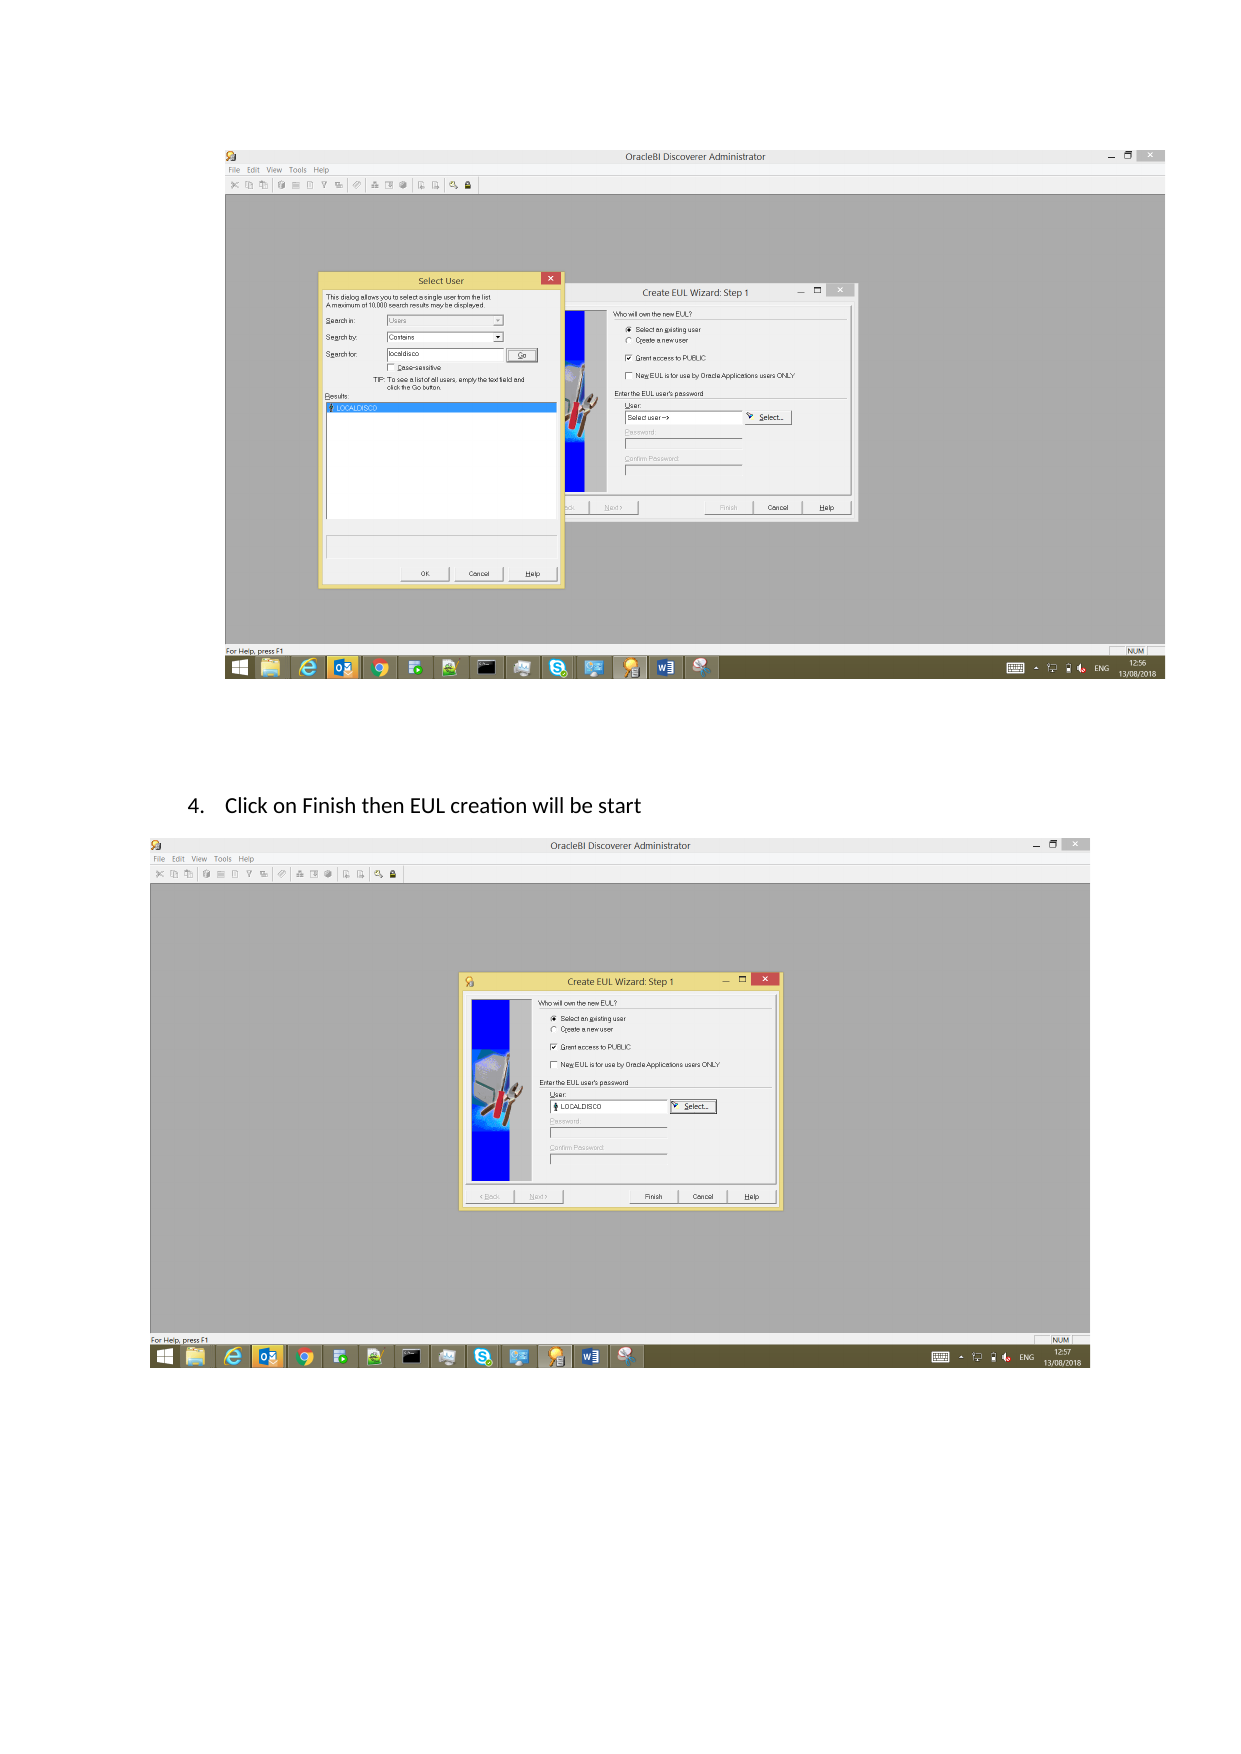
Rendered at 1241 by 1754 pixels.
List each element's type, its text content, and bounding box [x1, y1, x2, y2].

picture [150, 838, 1091, 1368]
picture [225, 150, 1166, 679]
list Click on Finish then EUL creation will be start [187, 791, 1090, 819]
